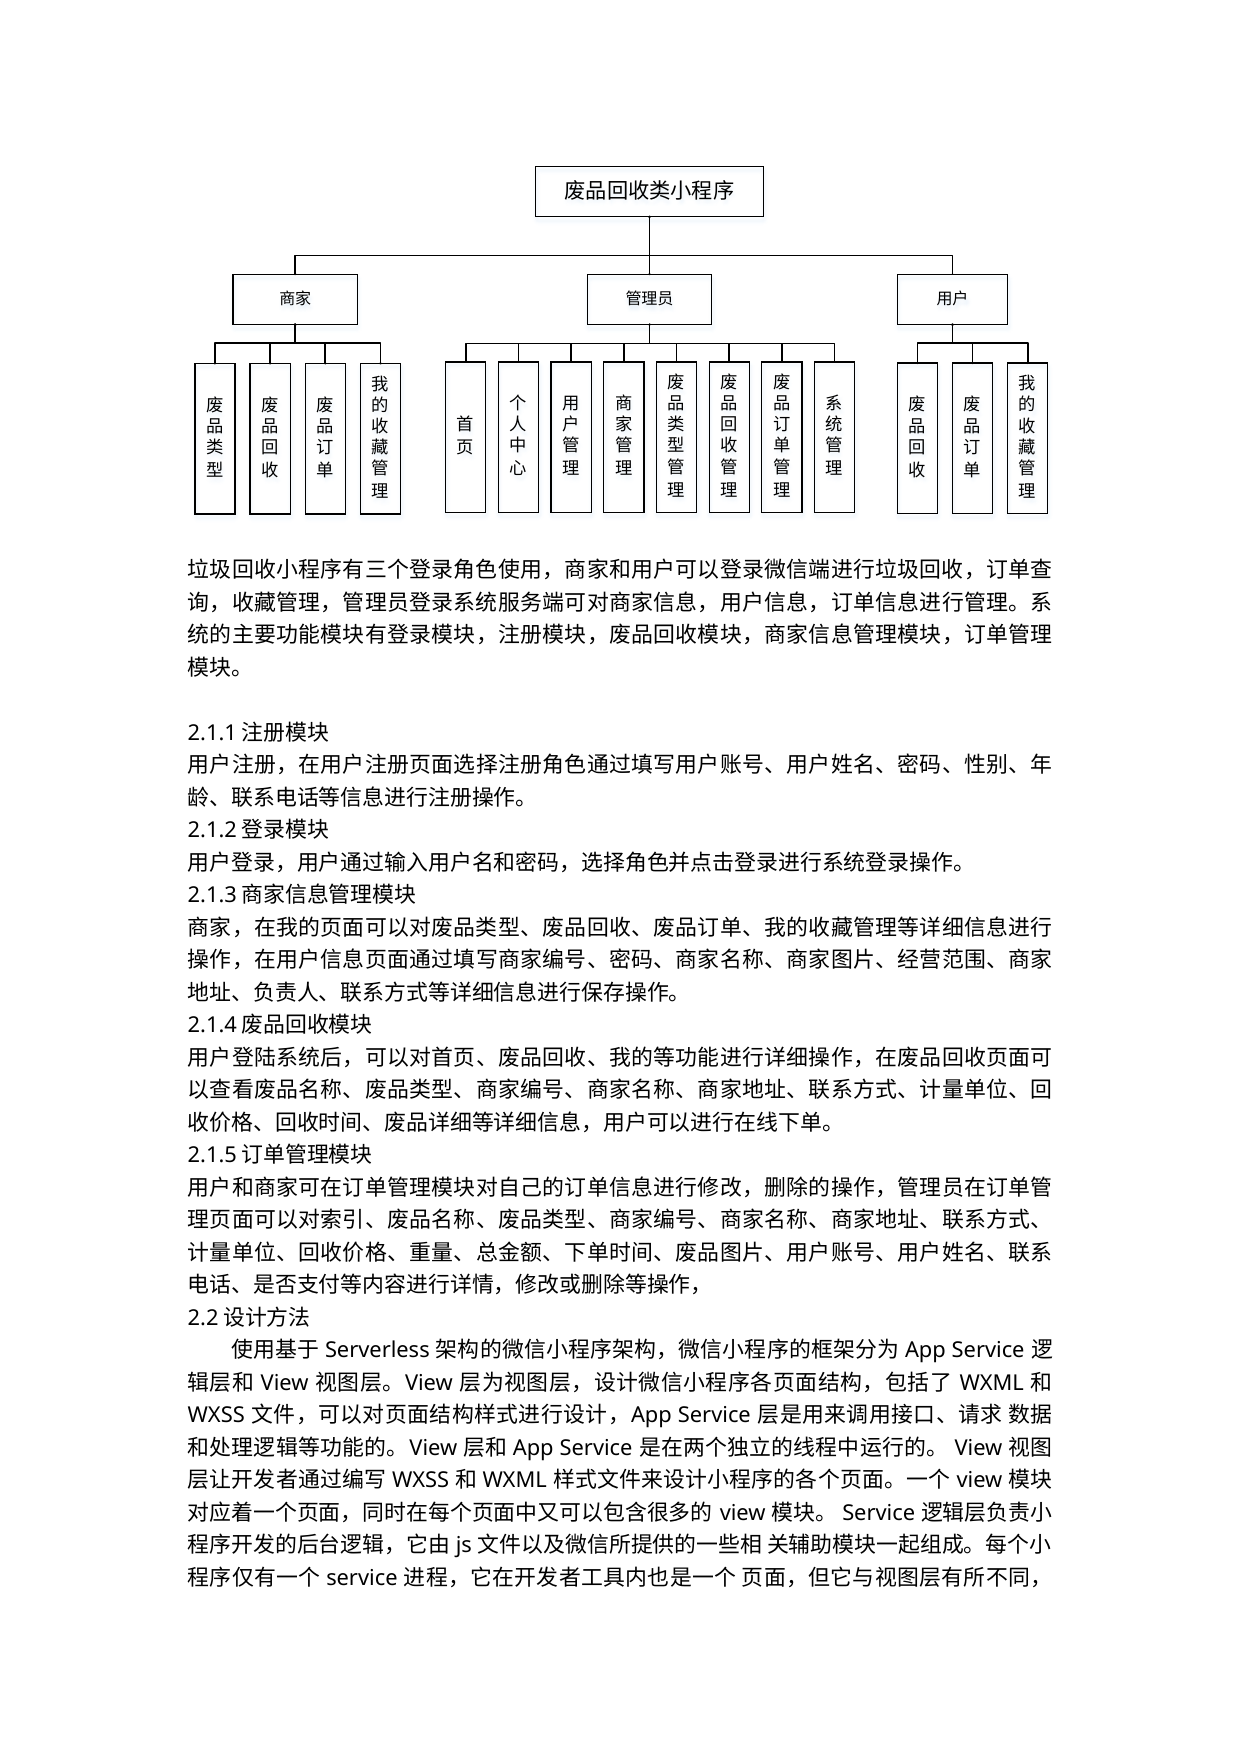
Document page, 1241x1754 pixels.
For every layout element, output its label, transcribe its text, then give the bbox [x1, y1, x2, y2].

text 2.1.4废品回收模块 [187, 1007, 1053, 1039]
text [187, 1332, 1053, 1592]
text 垃圾回收小程序有三个登录角色使用，商家和用户可以登录微信端进行垃圾回收，订单查询，收藏管理，管理员登录系统服务端可对商家信息，用户信息，订单信息进行管理。系统的主要功能模块有登录模块，注册模块，废品回收模块，商家信息管理模块，订单管理模块。 [187, 162, 1053, 682]
text 用户注册，在用户注册页面选择注册角色通过填写用户账号、用户姓名、密码、性别、年龄、联系电话等信息进行注册操作。 [187, 747, 1053, 812]
text 用户登录，用户通过输入用户名和密码，选择角色并点击登录进行系统登录操作。 [187, 844, 1053, 877]
text 商家，在我的页面可以对废品类型、废品回收、废品订单、我的收藏管理等详细信息进行操作，在用户信息页面通过填写商家编号、密码、商家名称、商家图片、经营范围、商家地址、负责人、联系方式等详细信息进行保存操作。 [187, 909, 1053, 1007]
text 2.1.1注册模块 [187, 714, 1053, 747]
text 用户和商家可在订单管理模块对自己的订单信息进行修改，删除的操作，管理员在订单管理页面可以对索引、废品名称、废品类型、商家编号、商家名称、商家地址、联系方式、计量单位、回收价格、重量、总金额、下单时间、废品图片、用户账号、用户姓名、联系电话、是否支付等内容进行详情，修改或删除等操作， [187, 1169, 1053, 1299]
text 用户登陆系统后，可以对首页、废品回收、我的等功能进行详细操作，在废品回收页面可以查看废品名称、废品类型、商家编号、商家名称、商家地址、联系方式、计量单位、回收价格、回收时间、废品详细等详细信息，用户可以进行在线下单。 [187, 1039, 1053, 1137]
text 2.1.3商家信息管理模块 [187, 877, 1053, 909]
text 2.1.2登录模块 [187, 812, 1053, 844]
text 2.2设计方法 [187, 1299, 1053, 1332]
text 2.1.5订单管理模块 [187, 1137, 1053, 1169]
